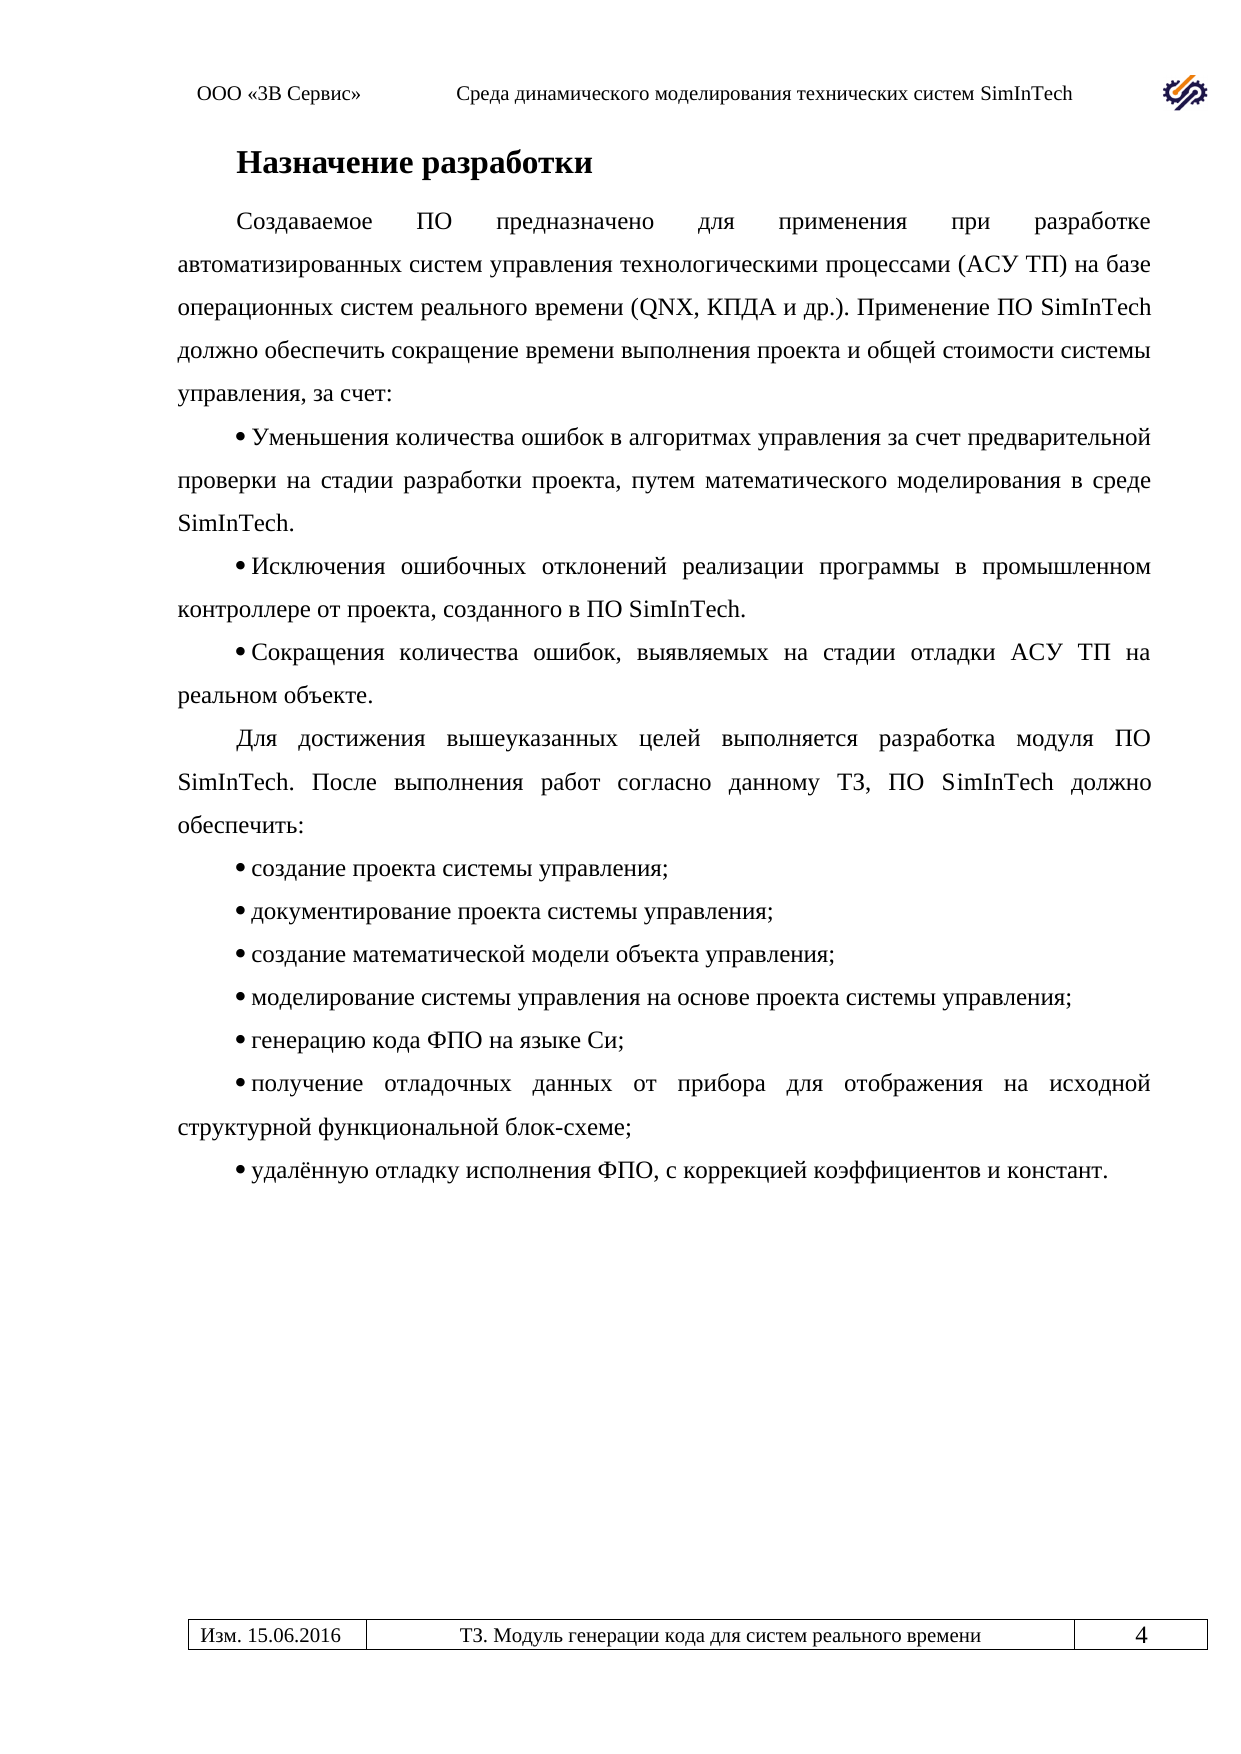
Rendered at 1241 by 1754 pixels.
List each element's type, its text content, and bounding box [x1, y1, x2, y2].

subtitle Назначение разработки [177, 142, 1152, 181]
text Для достижения вышеуказанных целей выполняется разработка модуля ПО SimInTech. После выполнения работ согласно данному ТЗ, ПО SimInTech должно обеспечить: [177, 723, 1152, 838]
list получение отладочных данных от прибора для отображения на исходной структурной функциональной блок-схеме; [177, 1068, 1152, 1140]
list удалённую отладку исполнения ФПО, с коррекцией коэффициентов и констант. [177, 1155, 1152, 1183]
text Создаваемое ПО предназначено для применения при разработке автоматизированных систем управления технологическими процессами (АСУ ТП) на базе операционных систем реального времени (QNX, КПДА и др.). Применение ПО SimInTech должно обеспечить сокращение времени выполнения проекта и общей стоимости системы управления, за счет: [177, 206, 1152, 407]
picture [1162, 75, 1208, 111]
list документирование проекта системы управления; [177, 896, 1152, 925]
list Сокращения количества ошибок, выявляемых на стадии отладки АСУ ТП на реальном объекте. [177, 637, 1152, 709]
list создание математической модели объекта управления; [177, 939, 1152, 968]
list Уменьшения количества ошибок в алгоритмах управления за счет предварительной проверки на стадии разработки проекта, путем математического моделирования в среде SimInTech. [177, 422, 1152, 537]
list Исключения ошибочных отклонений реализации программы в промышленном контроллере от проекта, созданного в ПО SimInTech. [177, 551, 1152, 623]
list генерацию кода ФПО на языке Си; [177, 1025, 1152, 1054]
list моделирование системы управления на основе проекта системы управления; [177, 982, 1152, 1011]
list создание проекта системы управления; [177, 853, 1152, 882]
